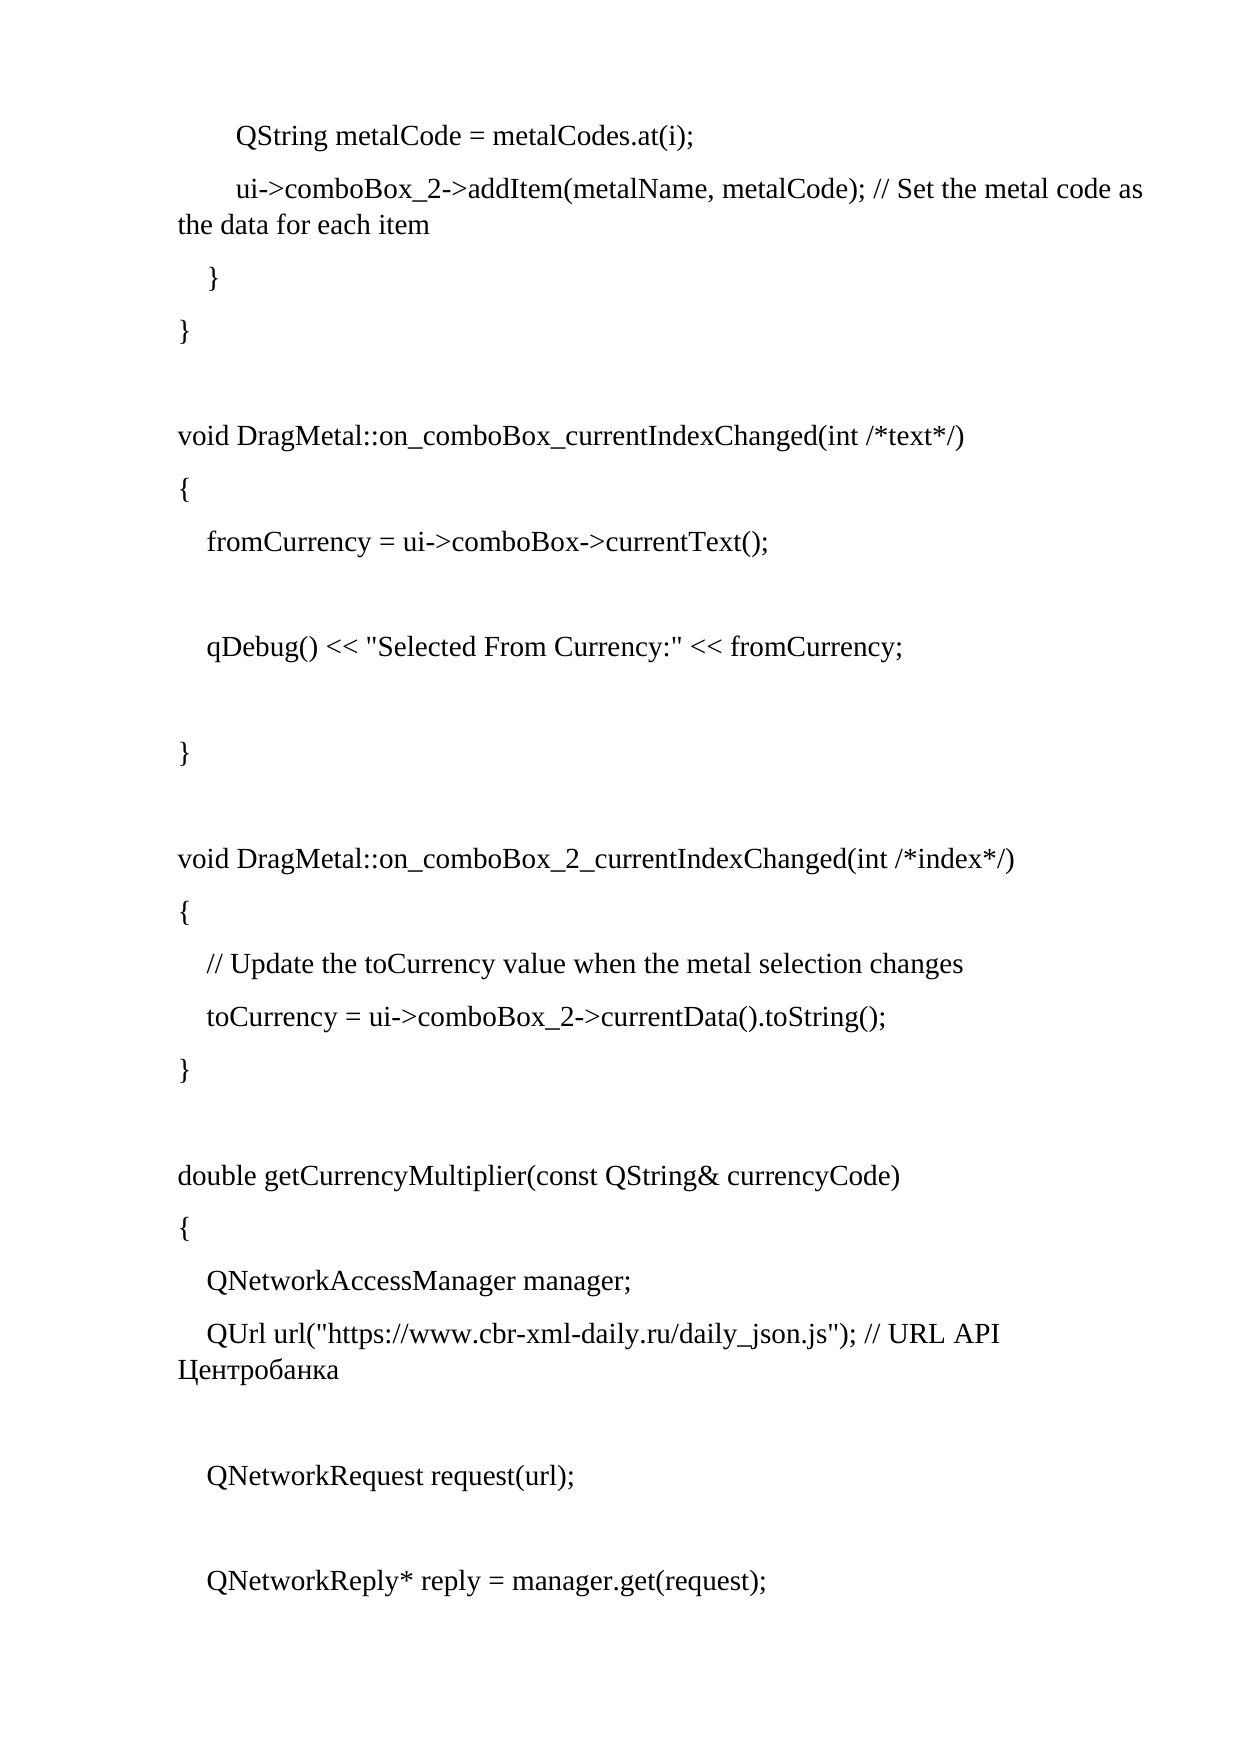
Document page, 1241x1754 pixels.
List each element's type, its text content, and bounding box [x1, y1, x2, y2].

text QNetworkRequest request(url); [177, 1458, 1152, 1491]
text qDebug() << "Selected From Currency:" << fromCurrency; [177, 629, 1152, 663]
text { [177, 1211, 1152, 1244]
text { [177, 894, 1152, 927]
text ui->comboBox_2->addItem(metalName, metalCode); // Set the metal code as the data for each item [177, 171, 1152, 241]
text toCurrency = ui->comboBox_2->currentData().toString(); [177, 999, 1152, 1033]
text QString metalCode = metalCodes.at(i); [177, 118, 1152, 152]
text double getCurrencyMultiplier(const QString& currencyCode) [177, 1158, 1152, 1191]
text QNetworkReply* reply = manager.get(request); [177, 1563, 1152, 1597]
text QUrl url("https://www.cbr-xml-daily.ru/daily_json.js"); // URL API Центробанка [177, 1316, 1152, 1386]
text QNetworkAccessManager manager; [177, 1263, 1152, 1297]
text { [177, 471, 1152, 505]
text } [177, 260, 1152, 293]
text } [177, 735, 1152, 769]
text void DragMetal::on_comboBox_2_currentIndexChanged(int /*index*/) [177, 841, 1152, 874]
text } [177, 1052, 1152, 1086]
text } [177, 313, 1152, 346]
text fromCurrency = ui->comboBox->currentText(); [177, 524, 1152, 557]
text void DragMetal::on_comboBox_currentIndexChanged(int /*text*/) [177, 418, 1152, 452]
text // Update the toCurrency value when the metal selection changes [177, 946, 1152, 980]
